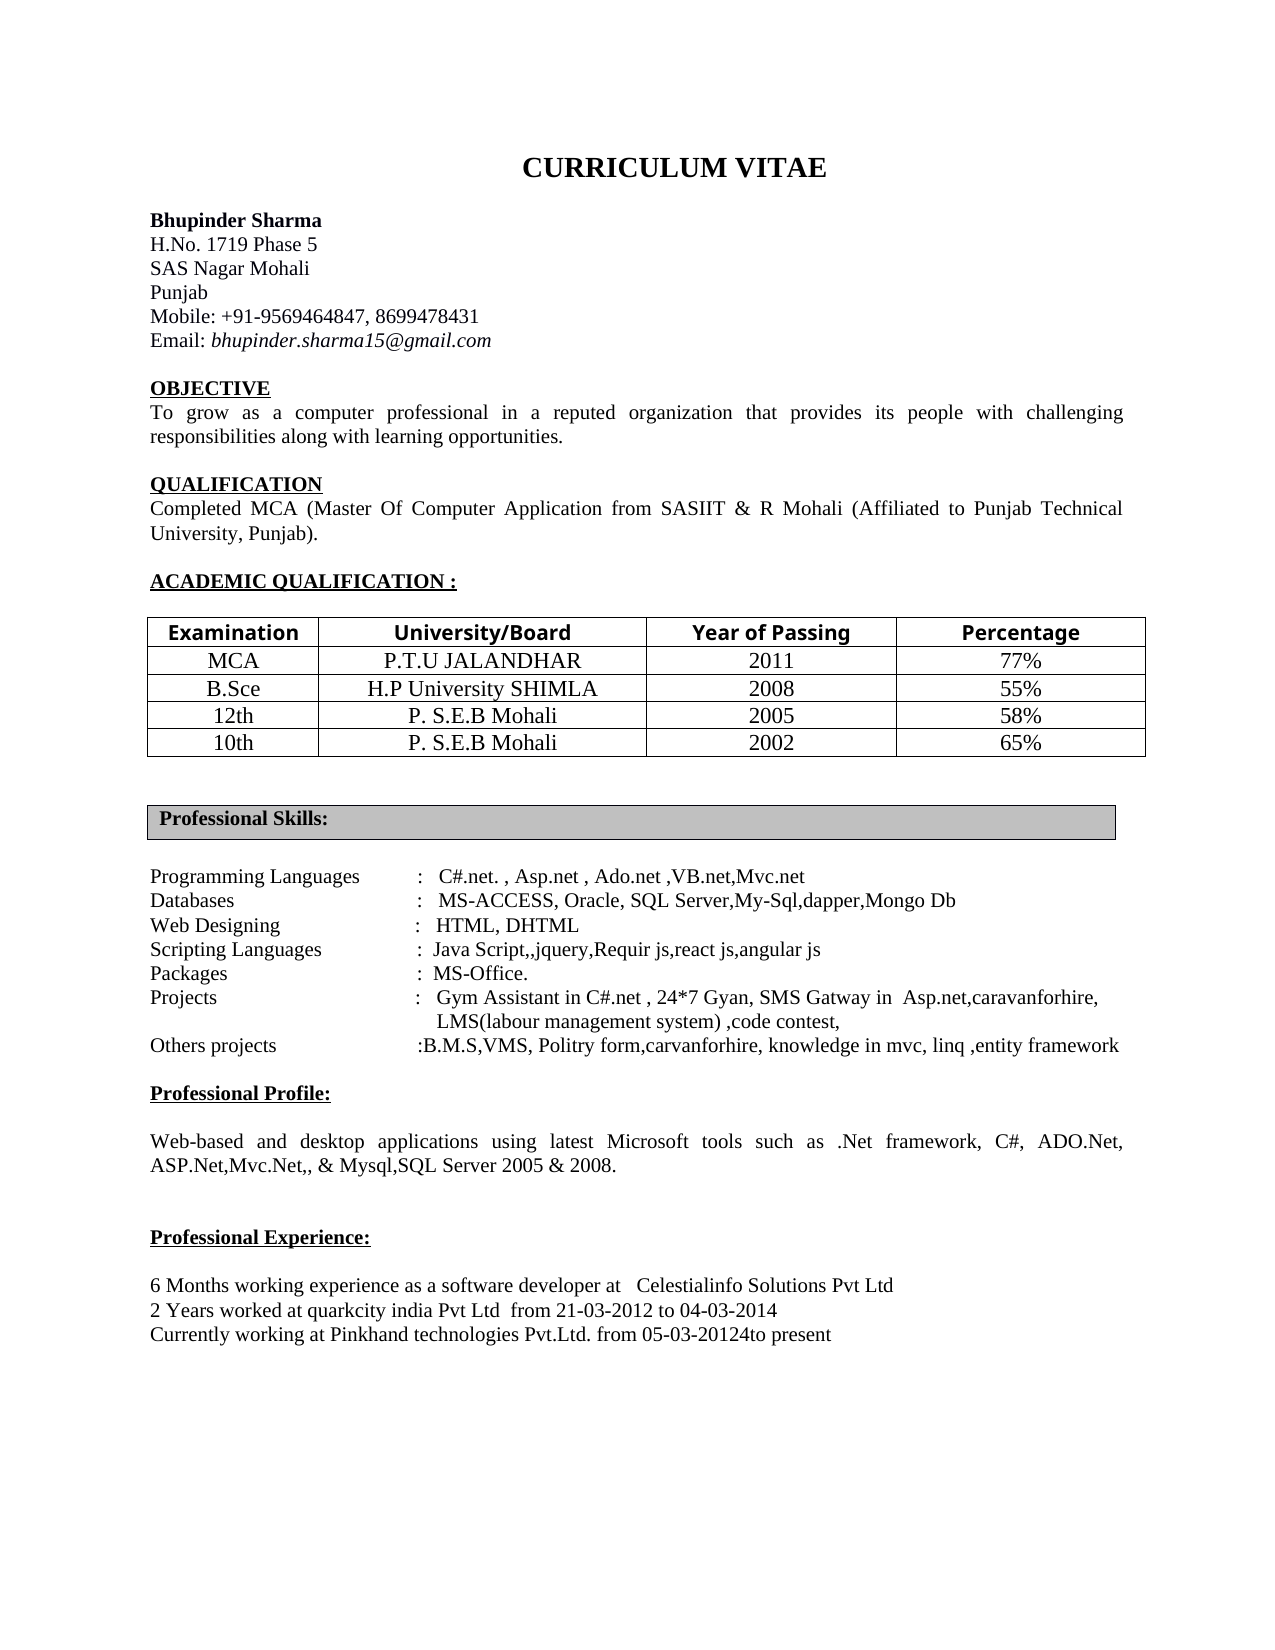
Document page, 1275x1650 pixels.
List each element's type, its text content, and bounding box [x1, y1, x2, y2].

text H.No. 1719 Phase 5 [150, 232, 1125, 256]
text Mobile: +91-9569464847, 8699478431 [150, 304, 1125, 328]
table_cell 12th [148, 702, 318, 728]
table_header Examination [148, 618, 318, 646]
table_cell 58% [897, 702, 1145, 728]
table_cell 65% [897, 729, 1145, 756]
text OBJECTIVE [150, 376, 1125, 400]
table_header Professional Skills: [148, 806, 1115, 839]
text ACADEMIC QUALIFICATION : [150, 568, 1125, 593]
table_cell 77% [897, 647, 1145, 673]
table_cell MCA [148, 647, 318, 673]
text Bhupinder Sharma [150, 208, 1125, 232]
table_cell 2002 [647, 729, 896, 756]
text Databases : MS-ACCESS, Oracle, SQL Server,My-Sql,dapper,Mongo Db [150, 888, 1125, 912]
table_header Percentage [897, 618, 1145, 646]
table_cell 2011 [647, 647, 896, 673]
text To grow as a computer professional in a reputed organization that provides its people with challenging responsibilities along with learning opportunities. [150, 400, 1125, 448]
text Web Designing : HTML, DHTML [150, 912, 1125, 937]
text Currently working at Pinkhand technologies Pvt.Ltd. from 05-03-20124to present [150, 1322, 1125, 1346]
table_header Year of Passing [647, 618, 896, 646]
text Email: bhupinder.sharma15@gmail.com [150, 328, 1125, 352]
text Others projects :B.M.S,VMS, Politry form,carvanforhire, knowledge in mvc, linq ,entity framework [150, 1033, 1125, 1057]
text CURRICULUM VITAE [150, 150, 1125, 183]
table_cell 55% [897, 675, 1145, 701]
text Projects : Gym Assistant in C#.net , 24*7 Gyan, SMS Gatway in Asp.net,caravanforhire, [150, 985, 1125, 1009]
text SAS Nagar Mohali [150, 256, 1125, 280]
table_cell P. S.E.B Mohali [319, 729, 646, 756]
table_cell P. S.E.B Mohali [319, 702, 646, 728]
text Programming Languages : C#.net. , Asp.net , Ado.net ,VB.net,Mvc.net [150, 864, 1125, 888]
text Professional Profile: [150, 1081, 1125, 1105]
table_cell H.P University SHIMLA [319, 675, 646, 701]
text Web-based and desktop applications using latest Microsoft tools such as .Net framework, C#, ADO.Net, ASP.Net,Mvc.Net,, & Mysql,SQL Server 2005 & 2008. [150, 1129, 1125, 1177]
text Professional Experience: [150, 1225, 1125, 1249]
text 2 Years worked at quarkcity india Pvt Ltd from 21-03-2012 to 04-03-2014 [150, 1297, 1125, 1322]
text 6 Months working experience as a software developer at Celestialinfo Solutions Pvt Ltd [150, 1273, 1125, 1297]
text Packages : MS-Office. [150, 961, 1125, 985]
table_cell 2005 [647, 702, 896, 728]
text QUALIFICATION [150, 472, 1125, 496]
table_cell 2008 [647, 675, 896, 701]
table_cell B.Sce [148, 675, 318, 701]
table_header University/Board [319, 618, 646, 646]
text LMS(labour management system) ,code contest, [150, 1009, 1125, 1033]
text Completed MCA (Master Of Computer Application from SASIIT & R Mohali (Affiliated to Punjab Technical University, Punjab). [150, 496, 1125, 544]
table_cell 10th [148, 729, 318, 756]
text Punjab [150, 280, 1125, 304]
table_cell P.T.U JALANDHAR [319, 647, 646, 673]
text Scripting Languages : Java Script,,jquery,Requir js,react js,angular js [150, 937, 1125, 961]
